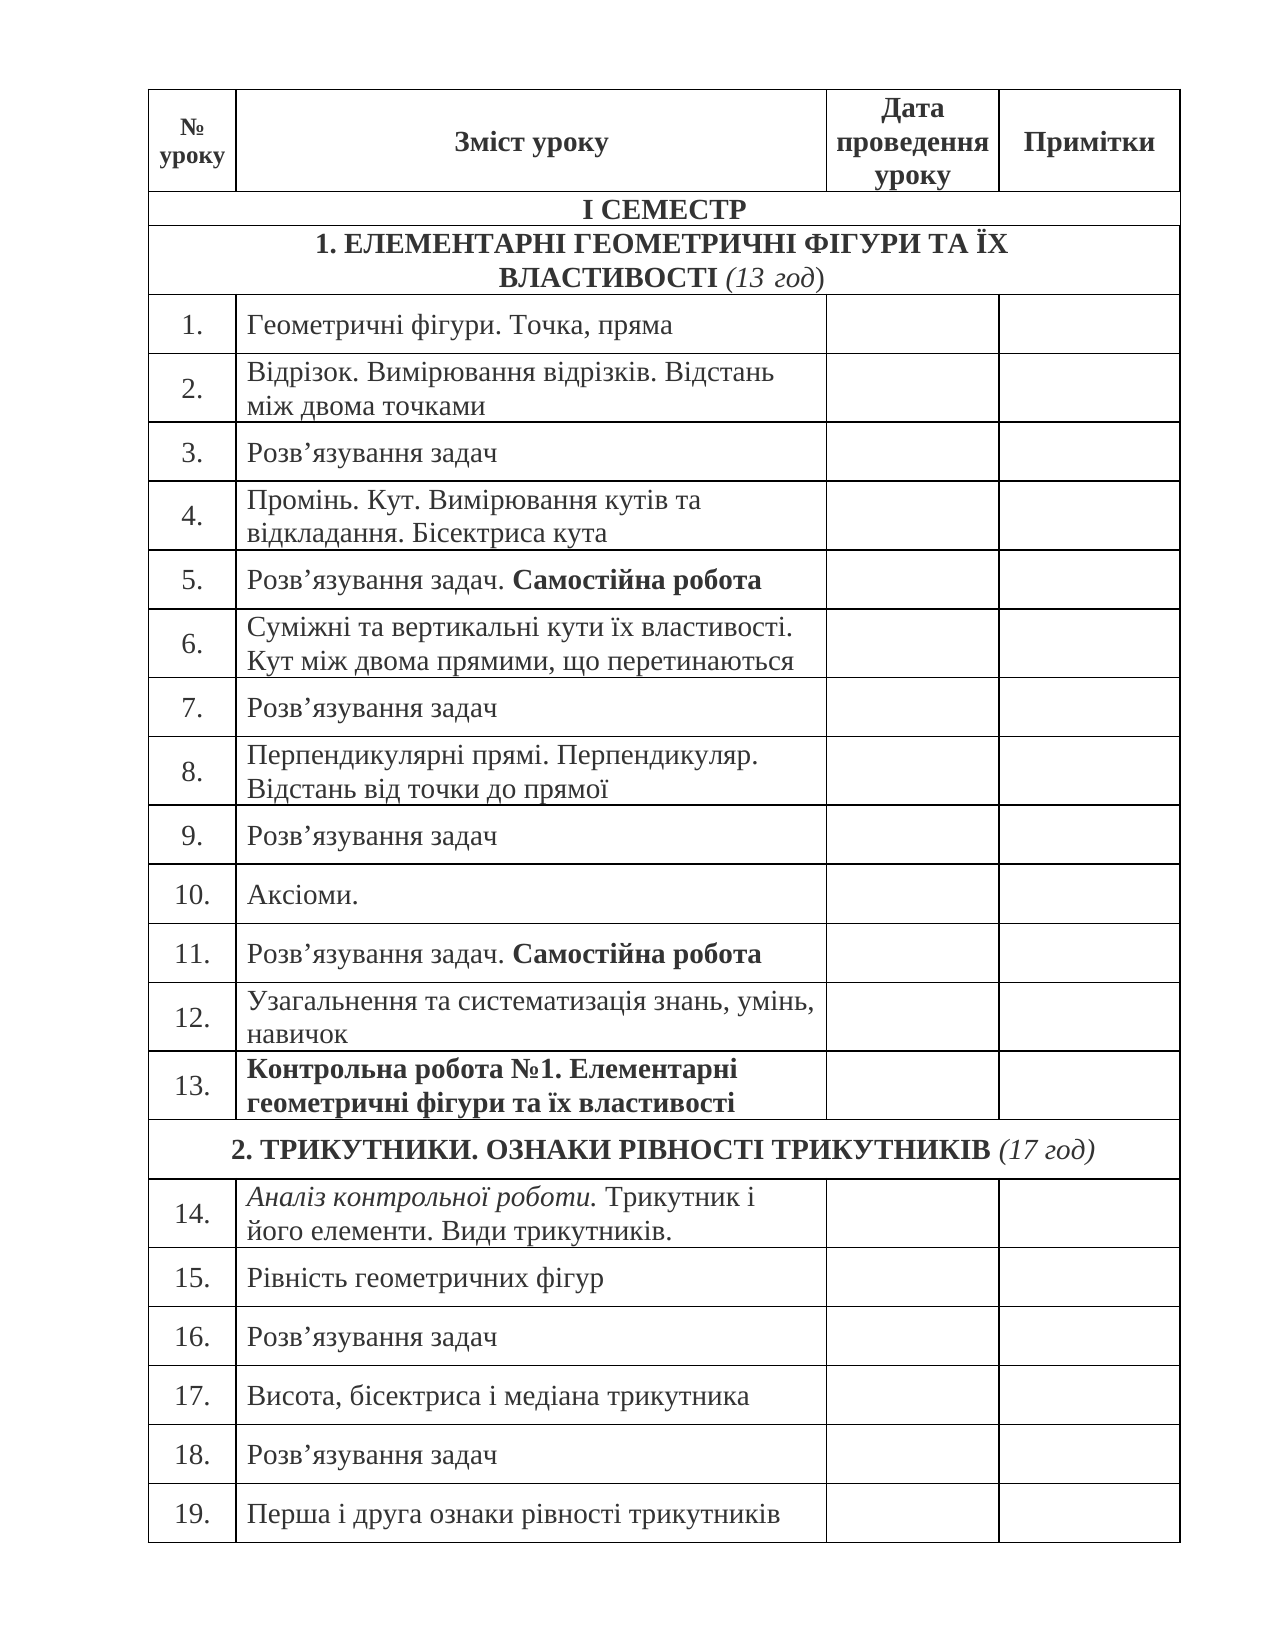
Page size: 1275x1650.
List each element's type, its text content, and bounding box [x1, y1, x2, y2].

table_cell Розв’язування задач [237, 423, 826, 480]
table_cell [827, 551, 998, 608]
table_cell [1000, 1366, 1179, 1424]
table_cell Розв’язування задач [237, 806, 826, 863]
table_cell [827, 737, 998, 804]
table_cell Узагальнення та систематизація знань, умінь, навичок [237, 983, 826, 1050]
table_cell Перпендикулярні прямі. Перпендикуляр. Відстань від точки до прямої [237, 737, 826, 804]
table_cell [1000, 1425, 1179, 1483]
table_cell [1000, 983, 1179, 1050]
table_cell Рівність геометричних фігур [237, 1248, 826, 1306]
table_cell Розв’язування задач [237, 1425, 826, 1483]
table_cell [827, 1425, 998, 1483]
table_cell 5. [149, 551, 235, 608]
table_cell 4. [149, 482, 235, 549]
table_cell [827, 423, 998, 480]
table_cell 12. [149, 983, 235, 1050]
table_cell Аксіоми. [237, 865, 826, 922]
table_cell [827, 1307, 998, 1364]
table_cell 7. [149, 678, 235, 736]
table_cell 14. [149, 1180, 235, 1246]
table_cell [1000, 354, 1179, 421]
table_cell 19. [149, 1484, 235, 1542]
table_cell [1000, 423, 1179, 480]
table_cell [827, 482, 998, 549]
table_cell 6. [149, 610, 235, 677]
table_header Дата проведення уроку [827, 90, 998, 191]
table_cell [1000, 737, 1179, 804]
table_cell [827, 1366, 998, 1424]
table_cell 16. [149, 1307, 235, 1364]
table_cell Висота, бісектриса і медіана трикутника [237, 1366, 826, 1424]
table_cell [827, 678, 998, 736]
table_cell Розв’язування задач [237, 678, 826, 736]
table_cell Розв’язування задач. Самостійна робота [237, 924, 826, 981]
table_cell 10. [149, 865, 235, 922]
table_header № уроку [149, 90, 235, 191]
table_header Зміст уроку [237, 90, 826, 191]
table_cell [1000, 1052, 1179, 1119]
table_cell Аналіз контрольної роботи. Трикутник і його елементи. Види трикутників. [237, 1180, 826, 1246]
table_cell Суміжні та вертикальні кути їх властивості. Кут між двома прямими, що перетинаються [237, 610, 826, 677]
table_cell [1000, 678, 1179, 736]
table_cell [827, 806, 998, 863]
table_cell [827, 983, 998, 1050]
table_cell [1000, 924, 1179, 981]
table_cell 11. [149, 924, 235, 981]
table_cell Розв’язування задач [237, 1307, 826, 1364]
table_cell Перша і друга ознаки рівності трикутників [237, 1484, 826, 1542]
table_cell 3. [149, 423, 235, 480]
table_cell 2. ТРИКУТНИКИ. ОЗНАКИ РІВНОСТІ ТРИКУТНИКІВ (17 год) [149, 1120, 1179, 1178]
table_cell [827, 1248, 998, 1306]
table_cell [827, 865, 998, 922]
table_cell 9. [149, 806, 235, 863]
table_cell І СЕМЕСТР [149, 192, 1180, 225]
table_cell Геометричні фігури. Точка, пряма [237, 295, 826, 352]
table_cell [1000, 806, 1179, 863]
table_cell [827, 354, 998, 421]
table_cell 1. ЕЛЕМЕНТАРНІ ГЕОМЕТРИЧНІ ФIГУРИ ТА ЇХ ВЛАСТИВОСТІ (13 год) [825, 226, 1179, 293]
table_cell [1000, 1180, 1179, 1246]
table_cell [1000, 551, 1179, 608]
table_cell 17. [149, 1366, 235, 1424]
table_cell [1000, 295, 1179, 352]
table_cell [827, 924, 998, 981]
table_cell 1. ЕЛЕМЕНТАРНІ ГЕОМЕТРИЧНІ ФIГУРИ ТА ЇХ ВЛАСТИВОСТІ (13 год) [149, 226, 499, 293]
table_cell 2. [149, 354, 235, 421]
table_cell 8. [149, 737, 235, 804]
table_cell [1000, 1484, 1179, 1542]
table_cell 18. [149, 1425, 235, 1483]
table_cell Відрізок. Вимірювання відрізків. Відстань між двома точками [237, 354, 826, 421]
table_cell Промінь. Кут. Вимірювання кутів та відкладання. Бісектриса кута [237, 482, 826, 549]
table_cell [1000, 482, 1179, 549]
table_cell Контрольна робота №1. Елементарні геометричні фiгури та їх властивості [237, 1052, 826, 1119]
table_cell 13. [149, 1052, 235, 1119]
table_cell [827, 610, 998, 677]
table_cell [827, 295, 998, 352]
table_cell Розв’язування задач. Самостійна робота [237, 551, 826, 608]
table_cell [1000, 865, 1179, 922]
table_cell 15. [149, 1248, 235, 1306]
table_cell [827, 1180, 998, 1246]
table_cell [827, 1484, 998, 1542]
table_header Примітки [1000, 90, 1179, 191]
table_cell [827, 1052, 998, 1119]
table_cell [1000, 610, 1179, 677]
table_cell [1000, 1248, 1179, 1306]
table_cell [1000, 1307, 1179, 1364]
table_cell 1. [149, 295, 235, 352]
